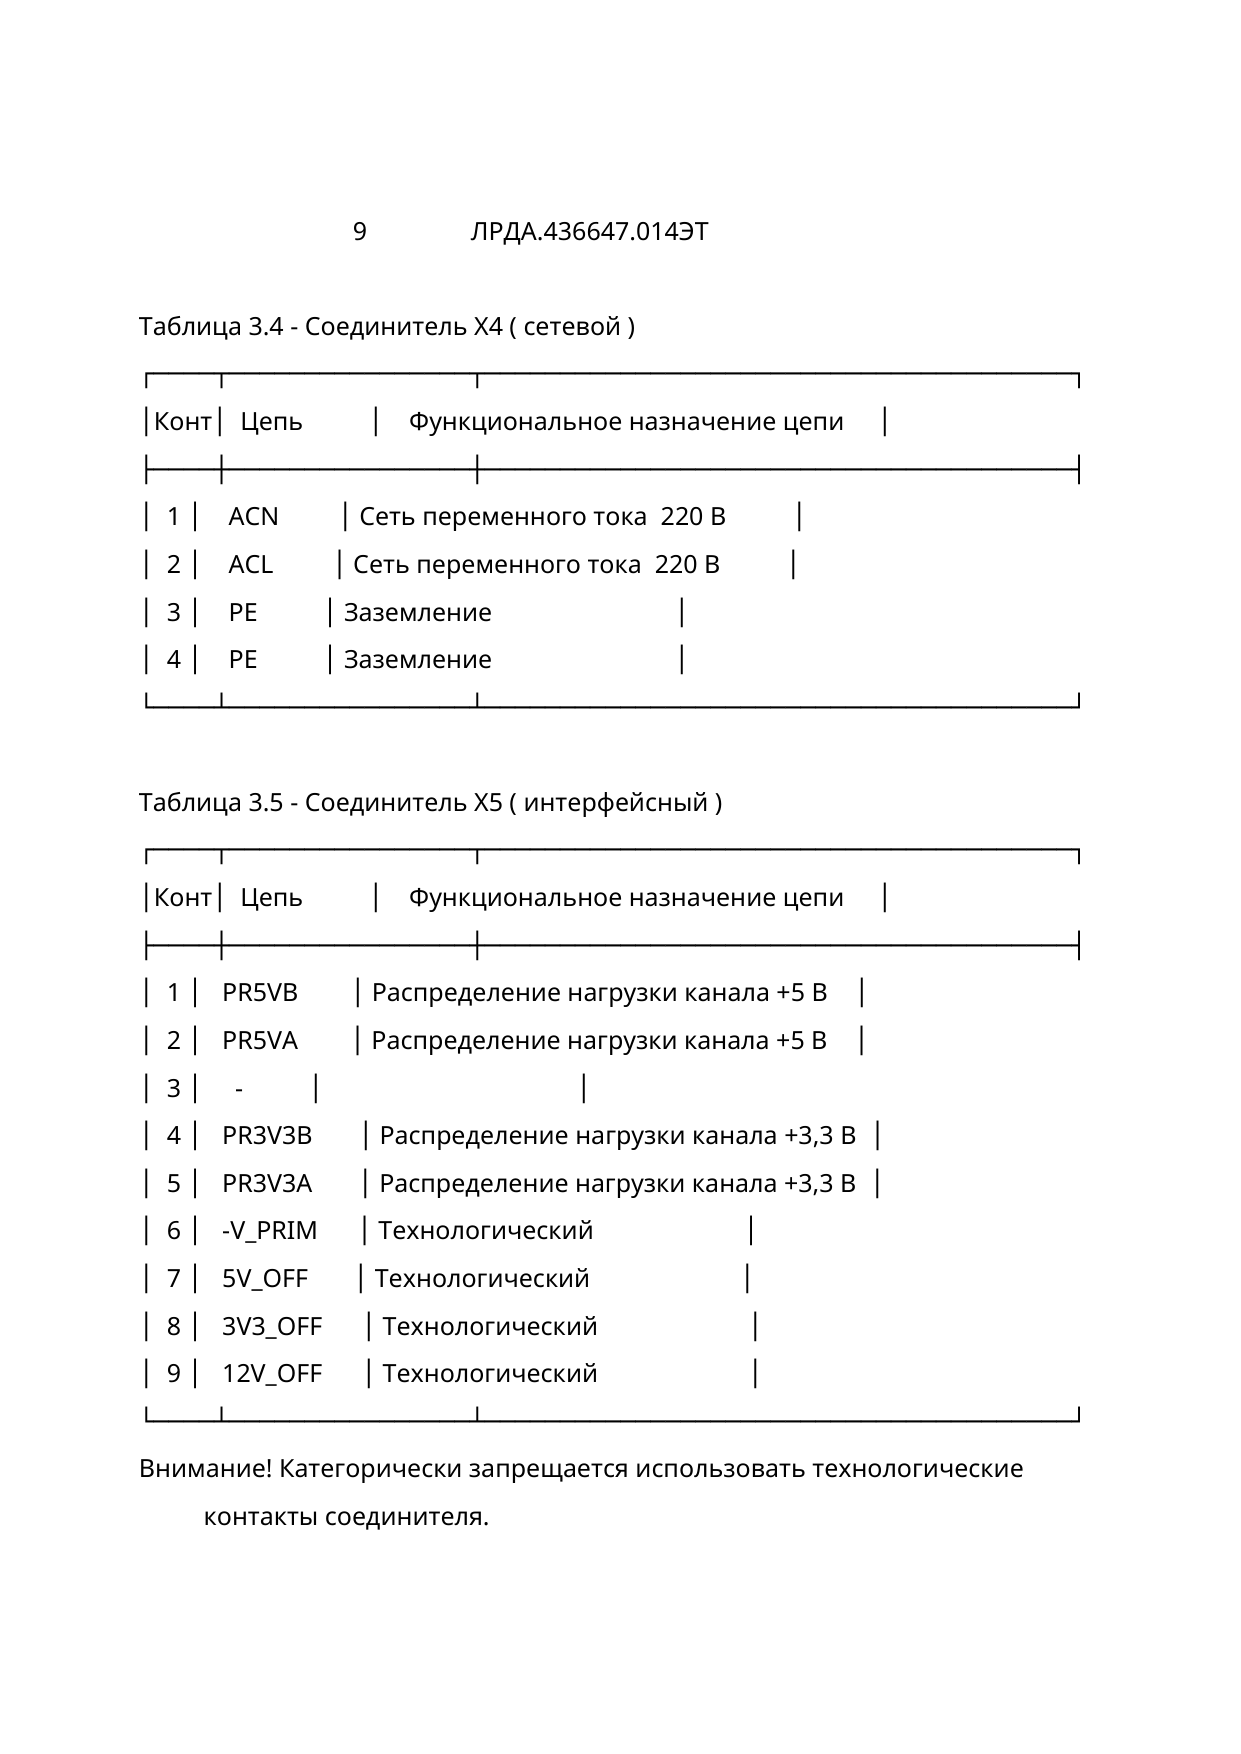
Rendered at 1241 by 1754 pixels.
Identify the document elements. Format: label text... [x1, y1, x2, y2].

text Внимание! Категорически запрещается использовать технологические [139, 1451, 1187, 1485]
text │ 1 │ PR5VB │ Распределение нагрузки канала +5 В │ [139, 975, 1187, 1009]
text │ 2 │ PR5VA │ Распределение нагрузки канала +5 В │ [139, 1023, 1187, 1057]
text │ 3 │ PE │ Заземление │ [139, 594, 1187, 628]
text контакты соединителя. [139, 1499, 1187, 1533]
text │ 7 │ 5V_OFF │ Технологический │ [139, 1261, 1187, 1295]
text │ 4 │ PE │ Заземление │ [139, 642, 1187, 676]
text ├────┼────────────────┼───────────────────────────────────────┤ [139, 451, 1187, 485]
text Таблица 3.4 - Соединитель X4 ( сетевой ) [139, 308, 1187, 343]
text │Конт│ Цепь │ Функциональное назначение цепи │ [139, 880, 1187, 914]
text ┌────┬────────────────┬───────────────────────────────────────┐ [139, 832, 1187, 866]
text │Конт│ Цепь │ Функциональное назначение цепи │ [139, 404, 1187, 438]
text │ 2 │ ACL │ Сеть переменного тока 220 В │ [139, 547, 1187, 581]
text │ 8 │ 3V3_OFF │ Технологический │ [139, 1308, 1187, 1342]
text ├────┼────────────────┼───────────────────────────────────────┤ [139, 927, 1187, 961]
text │ 4 │ PR3V3B │ Распределение нагрузки канала +3,3 В │ [139, 1118, 1187, 1152]
text │ 6 │ -V_PRIM │ Технологический │ [139, 1213, 1187, 1247]
text │ 3 │ - │ │ [139, 1070, 1187, 1104]
text │ 1 │ ACN │ Сеть переменного тока 220 В │ [139, 499, 1187, 533]
text 9 ЛРДА.436647.014ЭТ [139, 213, 1187, 247]
text │ 5 │ PR3V3A │ Распределение нагрузки канала +3,3 В │ [139, 1165, 1187, 1199]
text └────┴────────────────┴───────────────────────────────────────┘ [139, 1403, 1187, 1437]
text ┌────┬────────────────┬───────────────────────────────────────┐ [139, 356, 1187, 390]
text │ 9 │ 12V_OFF │ Технологический │ [139, 1356, 1187, 1390]
text Таблица 3.5 - Соединитель X5 ( интерфейсный ) [139, 784, 1187, 819]
text └────┴────────────────┴───────────────────────────────────────┘ [139, 689, 1187, 723]
